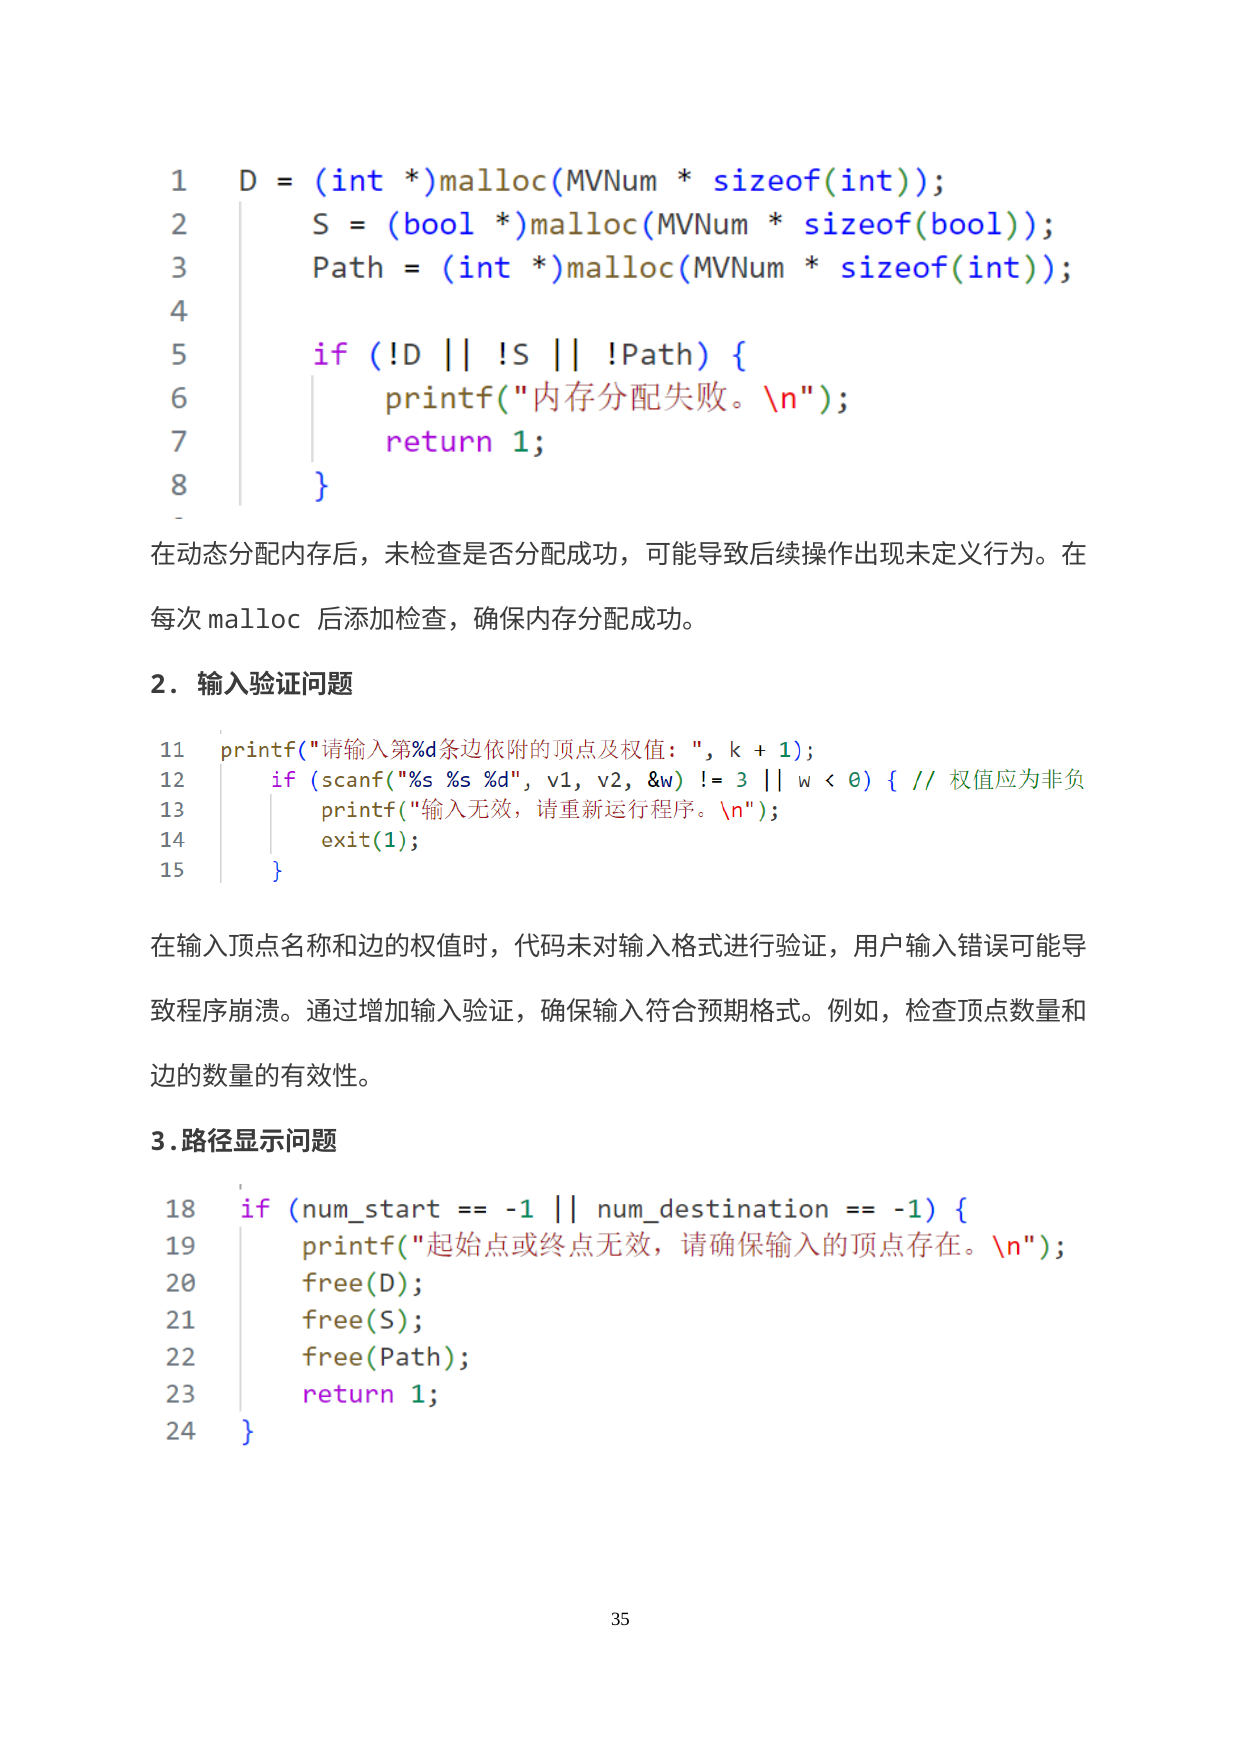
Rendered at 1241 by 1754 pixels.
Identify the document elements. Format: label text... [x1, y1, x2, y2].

text 3.路径显示问题 [150, 1107, 1090, 1172]
text 在动态分配内存后，未检查是否分配成功，可能导致后续操作出现未定义行为。在每次 malloc 后添加检查，确保内存分配成功。 [150, 519, 1090, 649]
picture [150, 730, 1091, 883]
text 2. 输入验证问题 [150, 649, 1090, 714]
picture [150, 1184, 1091, 1452]
picture [150, 163, 1091, 519]
text 在输入顶点名称和边的权值时，代码未对输入格式进行验证，用户输入错误可能导致程序崩溃。通过增加输入验证，确保输入符合预期格式。例如，检查顶点数量和边的数量的有效性。 [150, 912, 1090, 1107]
